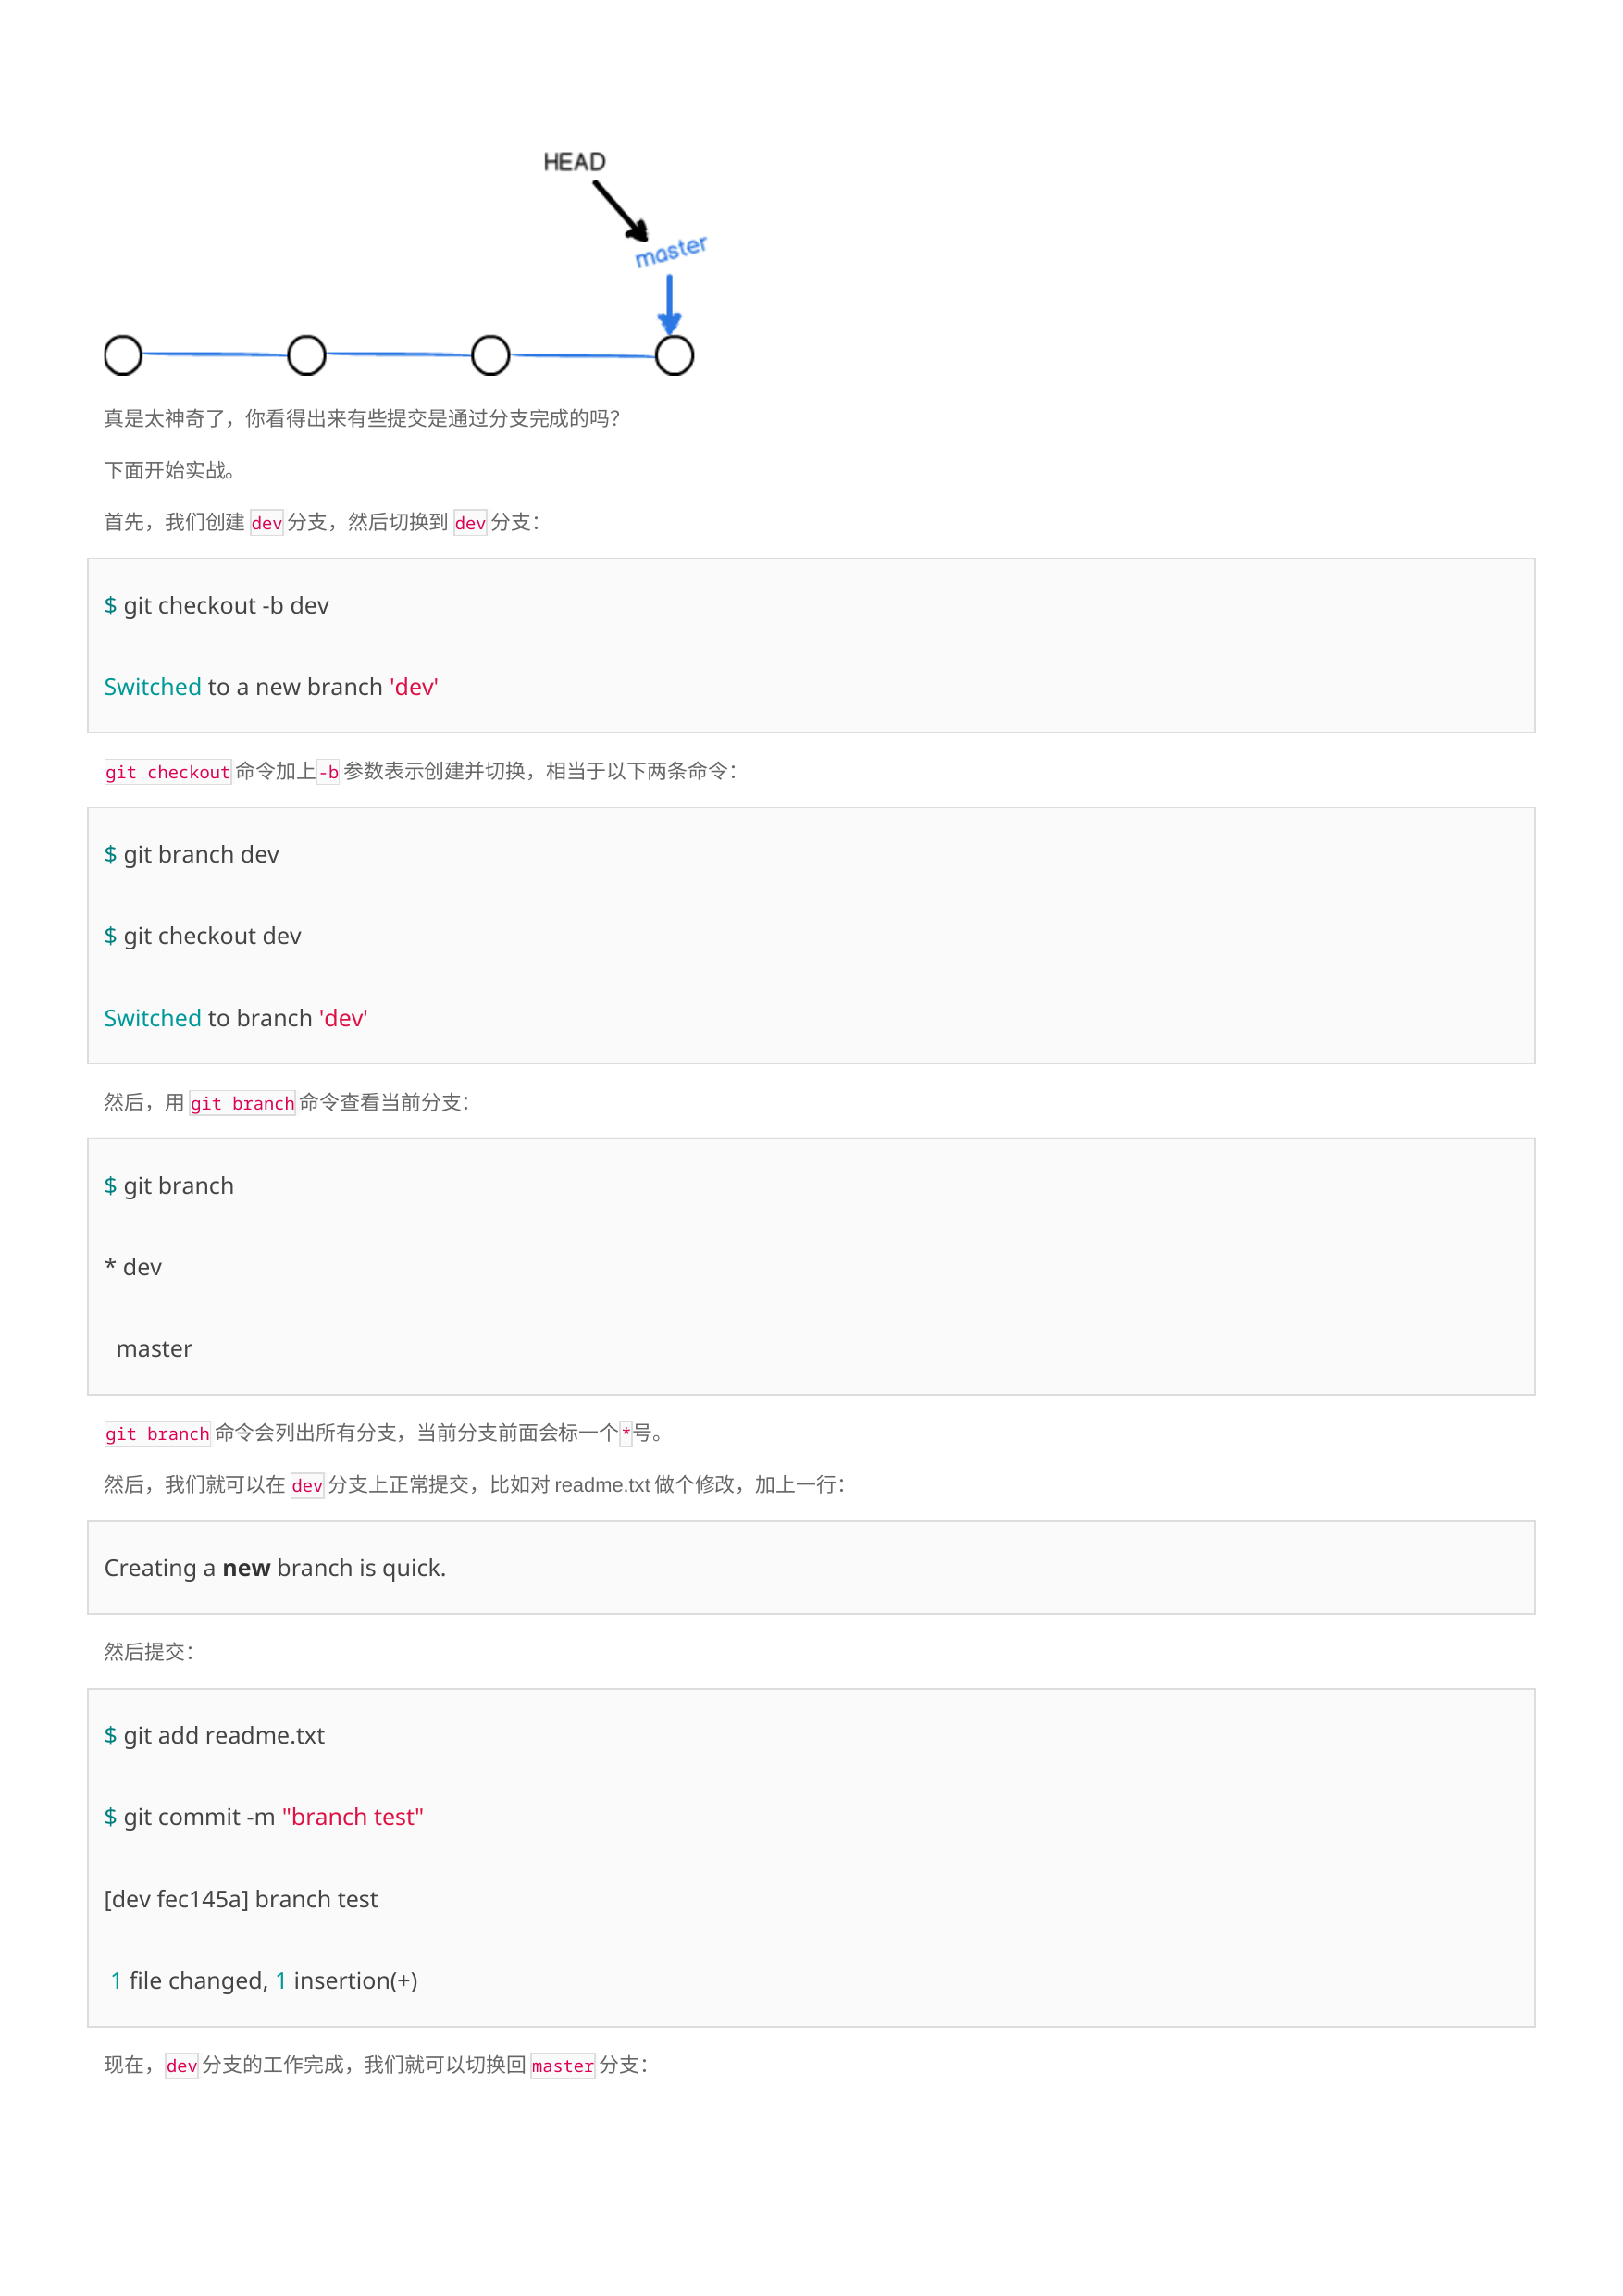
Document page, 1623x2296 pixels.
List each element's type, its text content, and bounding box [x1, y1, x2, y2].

text Switched to a new branch 'dev' [89, 639, 1534, 732]
text 真是太神奇了，你看得出来有些提交是通过分支完成的吗？ [104, 403, 1518, 432]
text 然后，用git branch命令查看当前分支： [104, 1086, 1518, 1116]
text $ git commit -m "branch test" [89, 1769, 1534, 1847]
text 1 file changed, 1 insertion(+) [89, 1933, 1534, 2026]
text [dev fec145a] branch test [89, 1852, 1534, 1929]
text 现在，dev分支的工作完成，我们就可以切换回master分支： [104, 2049, 1518, 2079]
text 下面开始实战。 [104, 454, 1518, 484]
text Creating a new branch is quick. [89, 1522, 1534, 1613]
text $ git add readme.txt [89, 1690, 1534, 1765]
text $ git branch dev [89, 808, 1534, 884]
text master [89, 1301, 1534, 1394]
text git checkout命令加上-b参数表示创建并切换，相当于以下两条命令： [104, 755, 1518, 785]
text $ git checkout -b dev [89, 559, 1534, 635]
text 然后，我们就可以在dev分支上正常提交，比如对readme.txt做个修改，加上一行： [104, 1469, 1518, 1499]
text 然后提交： [104, 1636, 1518, 1667]
picture [104, 145, 716, 376]
text Switched to branch 'dev' [89, 971, 1534, 1063]
text 首先，我们创建dev分支，然后切换到dev分支： [104, 506, 1518, 536]
text * dev [89, 1220, 1534, 1297]
text $ git branch [89, 1139, 1534, 1215]
text git branch命令会列出所有分支，当前分支前面会标一个*号。 [104, 1417, 1518, 1447]
text $ git checkout dev [89, 888, 1534, 965]
